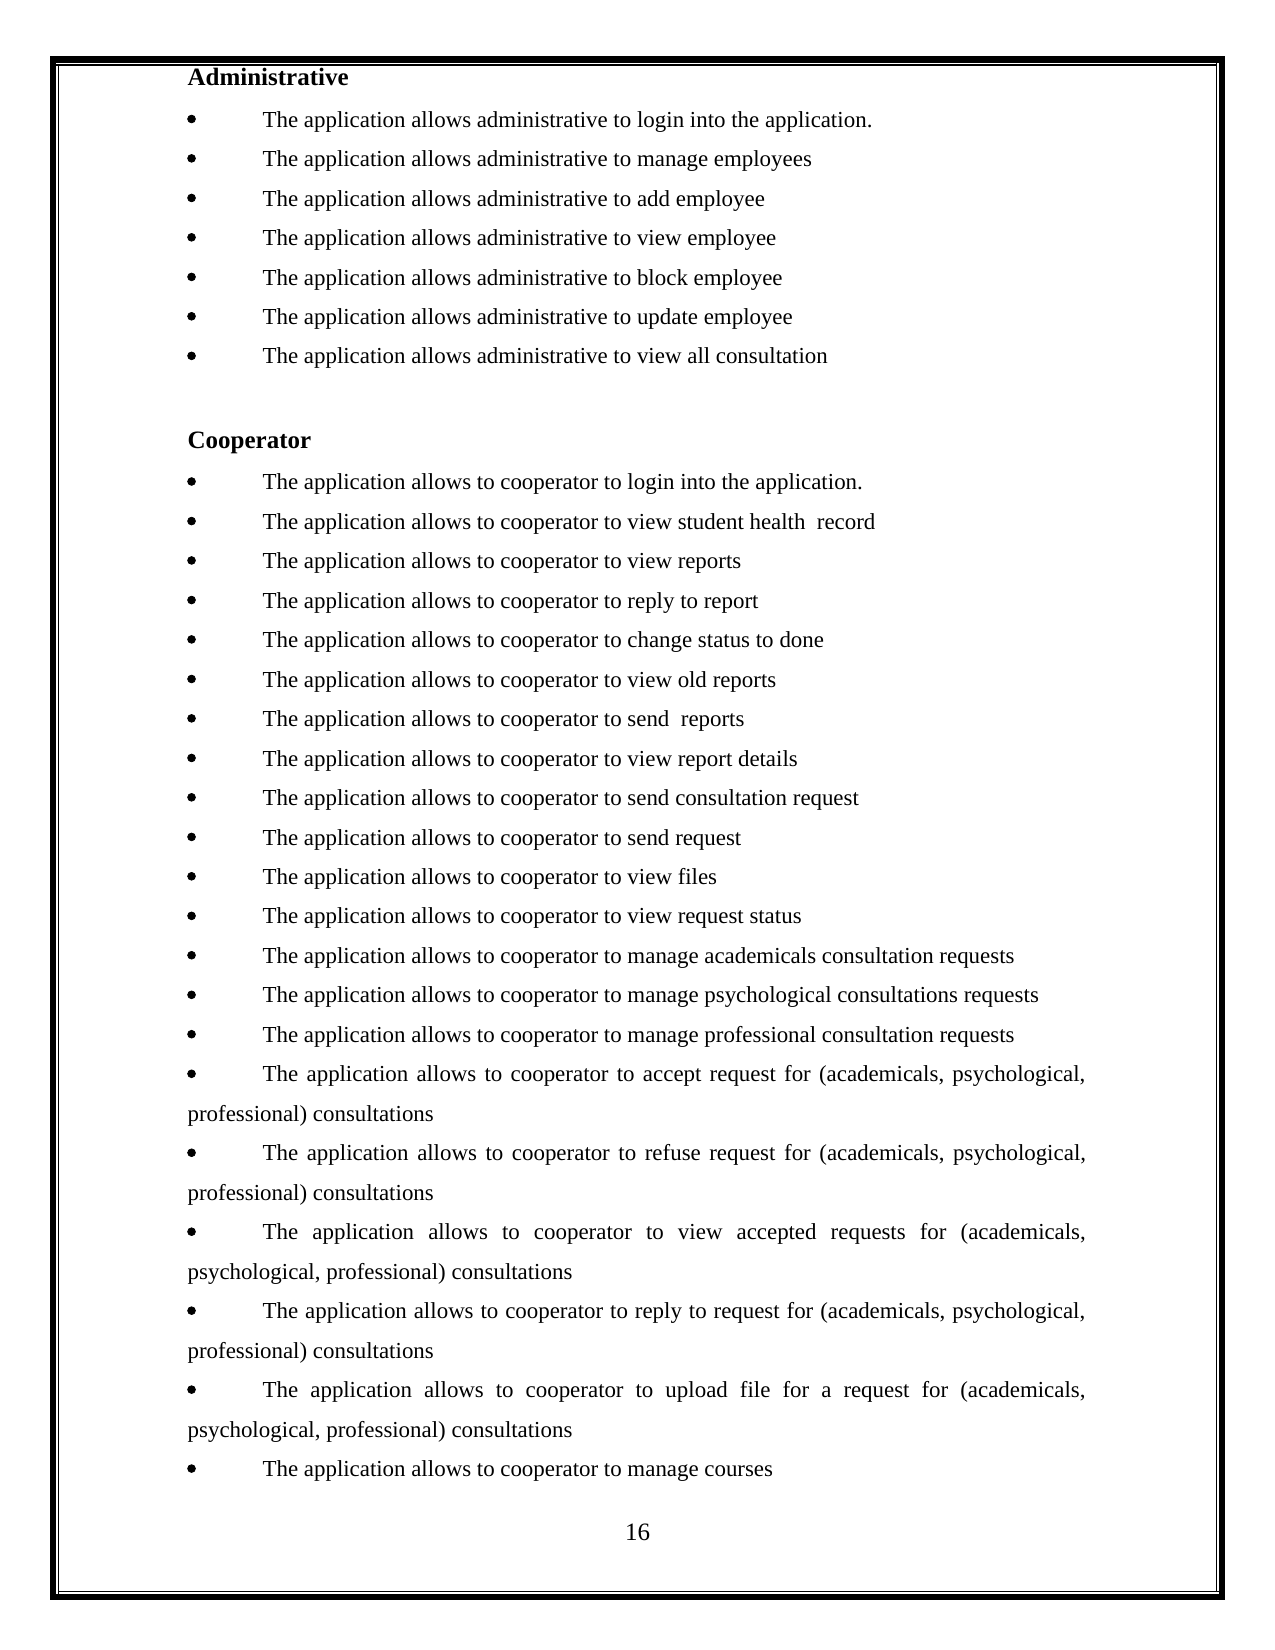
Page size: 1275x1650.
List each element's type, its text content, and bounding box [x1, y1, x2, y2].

list The application allows to cooperator to view student health record [187, 508, 1087, 534]
list The application allows to cooperator to view old reports [187, 666, 1087, 692]
list The application allows to cooperator to manage courses [187, 1455, 1087, 1482]
list The application allows to cooperator to send consultation request [187, 784, 1087, 810]
list The application allows administrative to add employee [187, 184, 1087, 211]
list The application allows to cooperator to change status to done [187, 626, 1087, 652]
list The application allows administrative to block employee [187, 263, 1087, 290]
list The application allows to cooperator to refuse request for (academicals, psychological, professional) consultations [187, 1139, 1087, 1205]
list The application allows to cooperator to view files [187, 863, 1087, 889]
list The application allows to cooperator to view accepted requests for (academicals, psychological, professional) consultations [187, 1218, 1087, 1284]
list The application allows to cooperator to manage professional consultation requests [187, 1021, 1087, 1047]
list The application allows to cooperator to login into the application. [187, 468, 1087, 494]
text Cooperator [187, 425, 1087, 454]
list The application allows administrative to view employee [187, 224, 1087, 250]
list The application allows administrative to view all consultation [187, 342, 1087, 369]
list The application allows to cooperator to manage academicals consultation requests [187, 942, 1087, 968]
list The application allows to cooperator to reply to report [187, 587, 1087, 613]
text Administrative [187, 66, 1087, 91]
list The application allows to cooperator to manage psychological consultations requests [187, 981, 1087, 1008]
list The application allows administrative to login into the application. [187, 106, 1087, 132]
list The application allows to cooperator to reply to request for (academicals, psychological, professional) consultations [187, 1297, 1087, 1363]
list The application allows to cooperator to view request status [187, 902, 1087, 929]
list The application allows to cooperator to view report details [187, 744, 1087, 771]
list The application allows administrative to manage employees [187, 145, 1087, 171]
list The application allows to cooperator to view reports [187, 547, 1087, 573]
list The application allows to cooperator to send request [187, 823, 1087, 850]
list The application allows to cooperator to send reports [187, 705, 1087, 731]
list The application allows to cooperator to upload file for a request for (academicals, psychological, professional) consultations [187, 1376, 1087, 1442]
list The application allows to cooperator to accept request for (academicals, psychological, professional) consultations [187, 1060, 1087, 1126]
list The application allows administrative to update employee [187, 303, 1087, 329]
